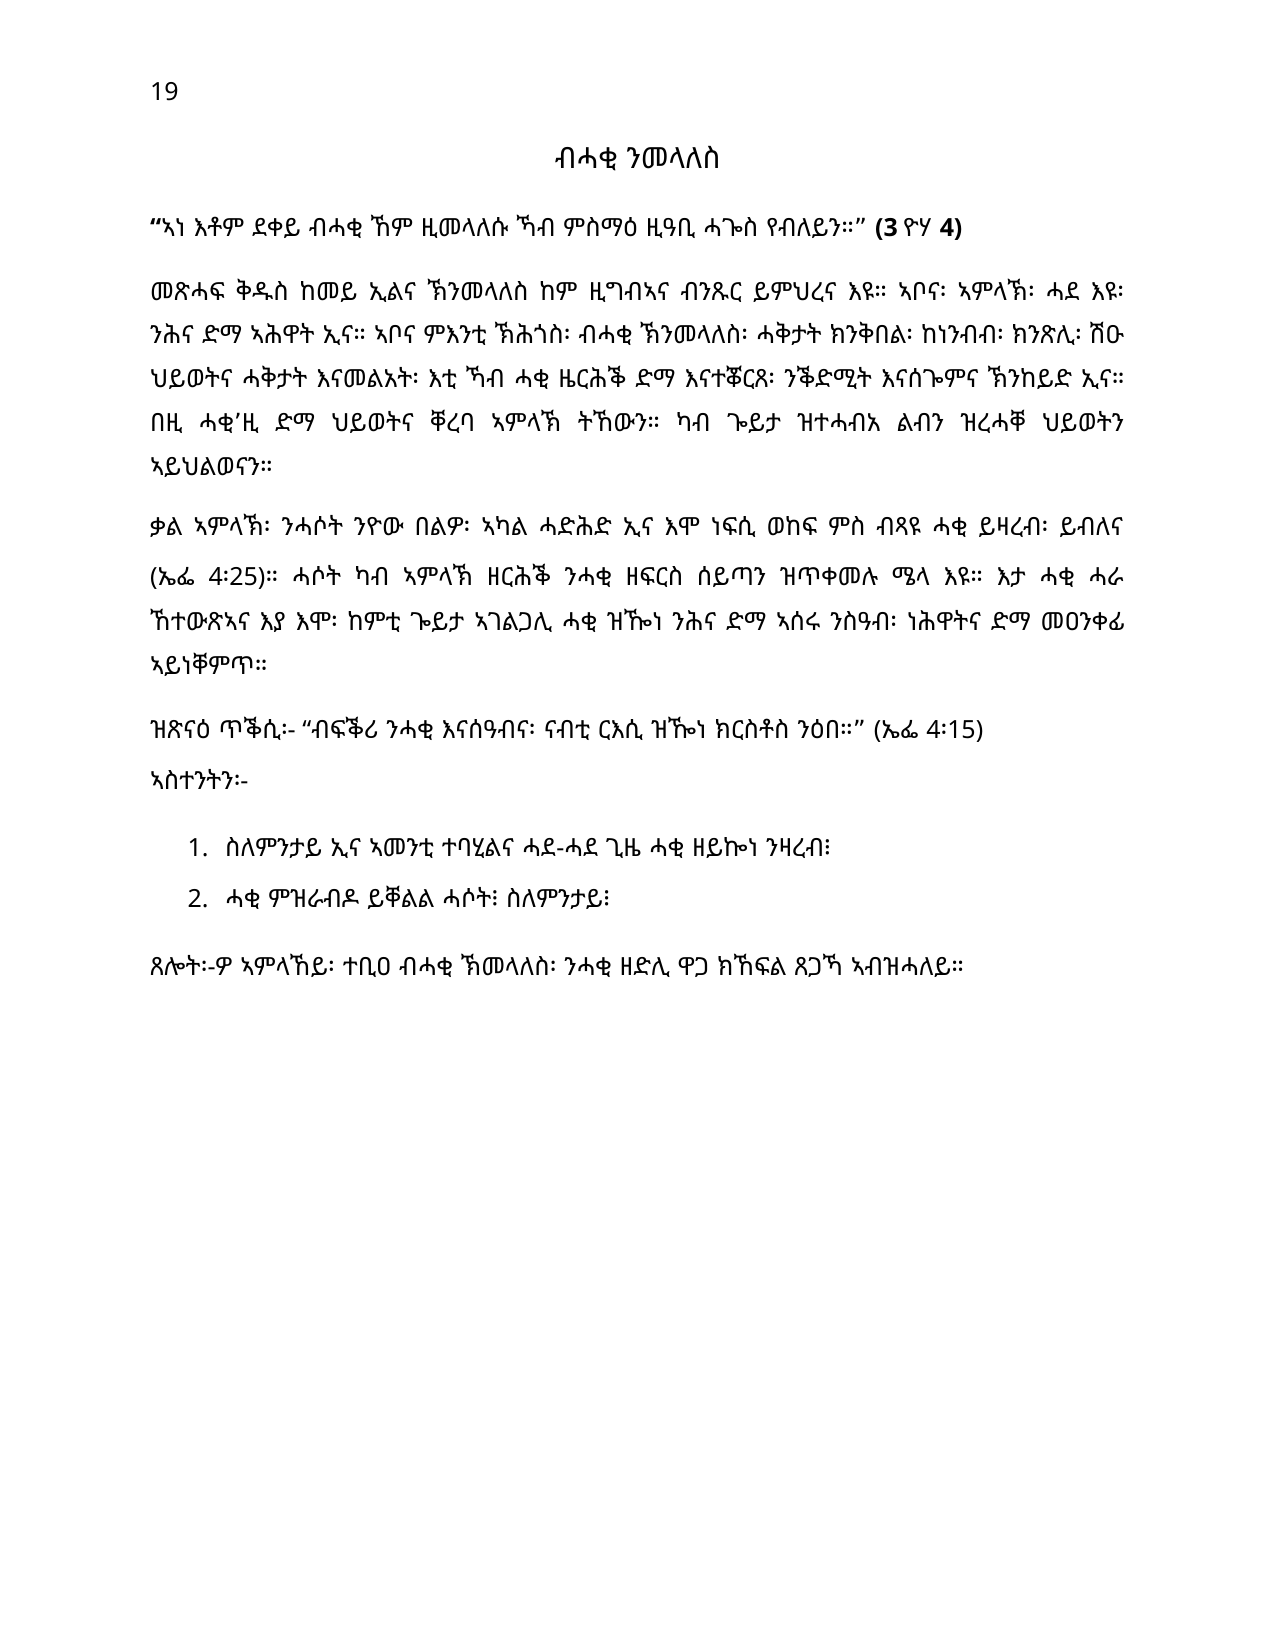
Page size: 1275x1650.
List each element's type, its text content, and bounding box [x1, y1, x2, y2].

text ቃል ኣምላኽ፡ ንሓሶት ንዮው በልዎ፡ ኣካል ሓድሕድ ኢና እሞ ነፍሲ ወከፍ ምስ ብጻዩ ሓቂ ይዛረብ፡ ይብለና (ኤፌ 4፡25)። ሓሶት ካብ ኣምላኽ ዘርሕቕ ንሓቂ ዘፍርስ ሰይጣን ዝጥቀመሉ ሜላ እዩ። እታ ሓቂ ሓራ ኸተውጽኣና እያ እሞ፡ ከምቲ ጐይታ ኣገልጋሊ ሓቂ ዝዀነ ንሕና ድማ ኣሰሩ ንስዓብ፡ ነሕዋትና ድማ መዐንቀፊ ኣይነቐምጥ። [150, 512, 1125, 680]
text መጽሓፍ ቅዱስ ከመይ ኢልና ኽንመላለስ ከም ዚግብኣና ብንጹር ይምህረና እዩ። ኣቦና፡ ኣምላኽ፡ ሓደ እዩ፡ ንሕና ድማ ኣሕዋት ኢና። ኣቦና ምእንቲ ኽሕጎስ፡ ብሓቂ ኽንመላለስ፡ ሓቅታት ክንቅበል፡ ከነንብብ፡ ክንጽሊ፡ ሽዑ ህይወትና ሓቅታት እናመልአት፡ እቲ ኻብ ሓቂ ዜርሕቕ ድማ እናተቖርጸ፡ ንቕድሚት እናሰጐምና ኽንከይድ ኢና። በዚ ሓቂ’ዚ ድማ ህይወትና ቐረባ ኣምላኽ ትኸውን። ካብ ጐይታ ዝተሓብአ ልብን ዝረሓቐ ህይወትን ኣይህልወናን። [150, 277, 1125, 481]
text ጸሎት፡-ዎ ኣምላኸይ፡ ተቢዐ ብሓቂ ኽመላለስ፡ ንሓቂ ዘድሊ ዋጋ ክኸፍል ጸጋኻ ኣብዝሓለይ። [150, 949, 1125, 983]
list ሓቂ ምዝራብዶ ይቐልል ሓሶት፧ ስለምንታይ፧ [187, 881, 1125, 915]
text 19 [150, 74, 1125, 108]
text “ኣነ እቶም ደቀይ ብሓቂ ኸም ዚመላለሱ ኻብ ምስማዕ ዚዓቢ ሓጐስ የብለይን።” (3ዮሃ 4) [150, 209, 1125, 243]
list ስለምንታይ ኢና ኣመንቲ ተባሂልና ሓደ-ሓደ ጊዜ ሓቂ ዘይኰነ ንዛረብ፧ [187, 830, 1125, 864]
text ብሓቂ ንመላለስ [150, 142, 1125, 176]
text ኣስተንትን፡- [150, 762, 1125, 796]
text ዝጽናዕ ጥቕሲ፡- “ብፍቕሪ ንሓቂ እናሰዓብና፡ ናብቲ ርእሲ ዝዀነ ክርስቶስ ንዕበ።” (ኤፌ 4፡15) [150, 711, 1120, 745]
